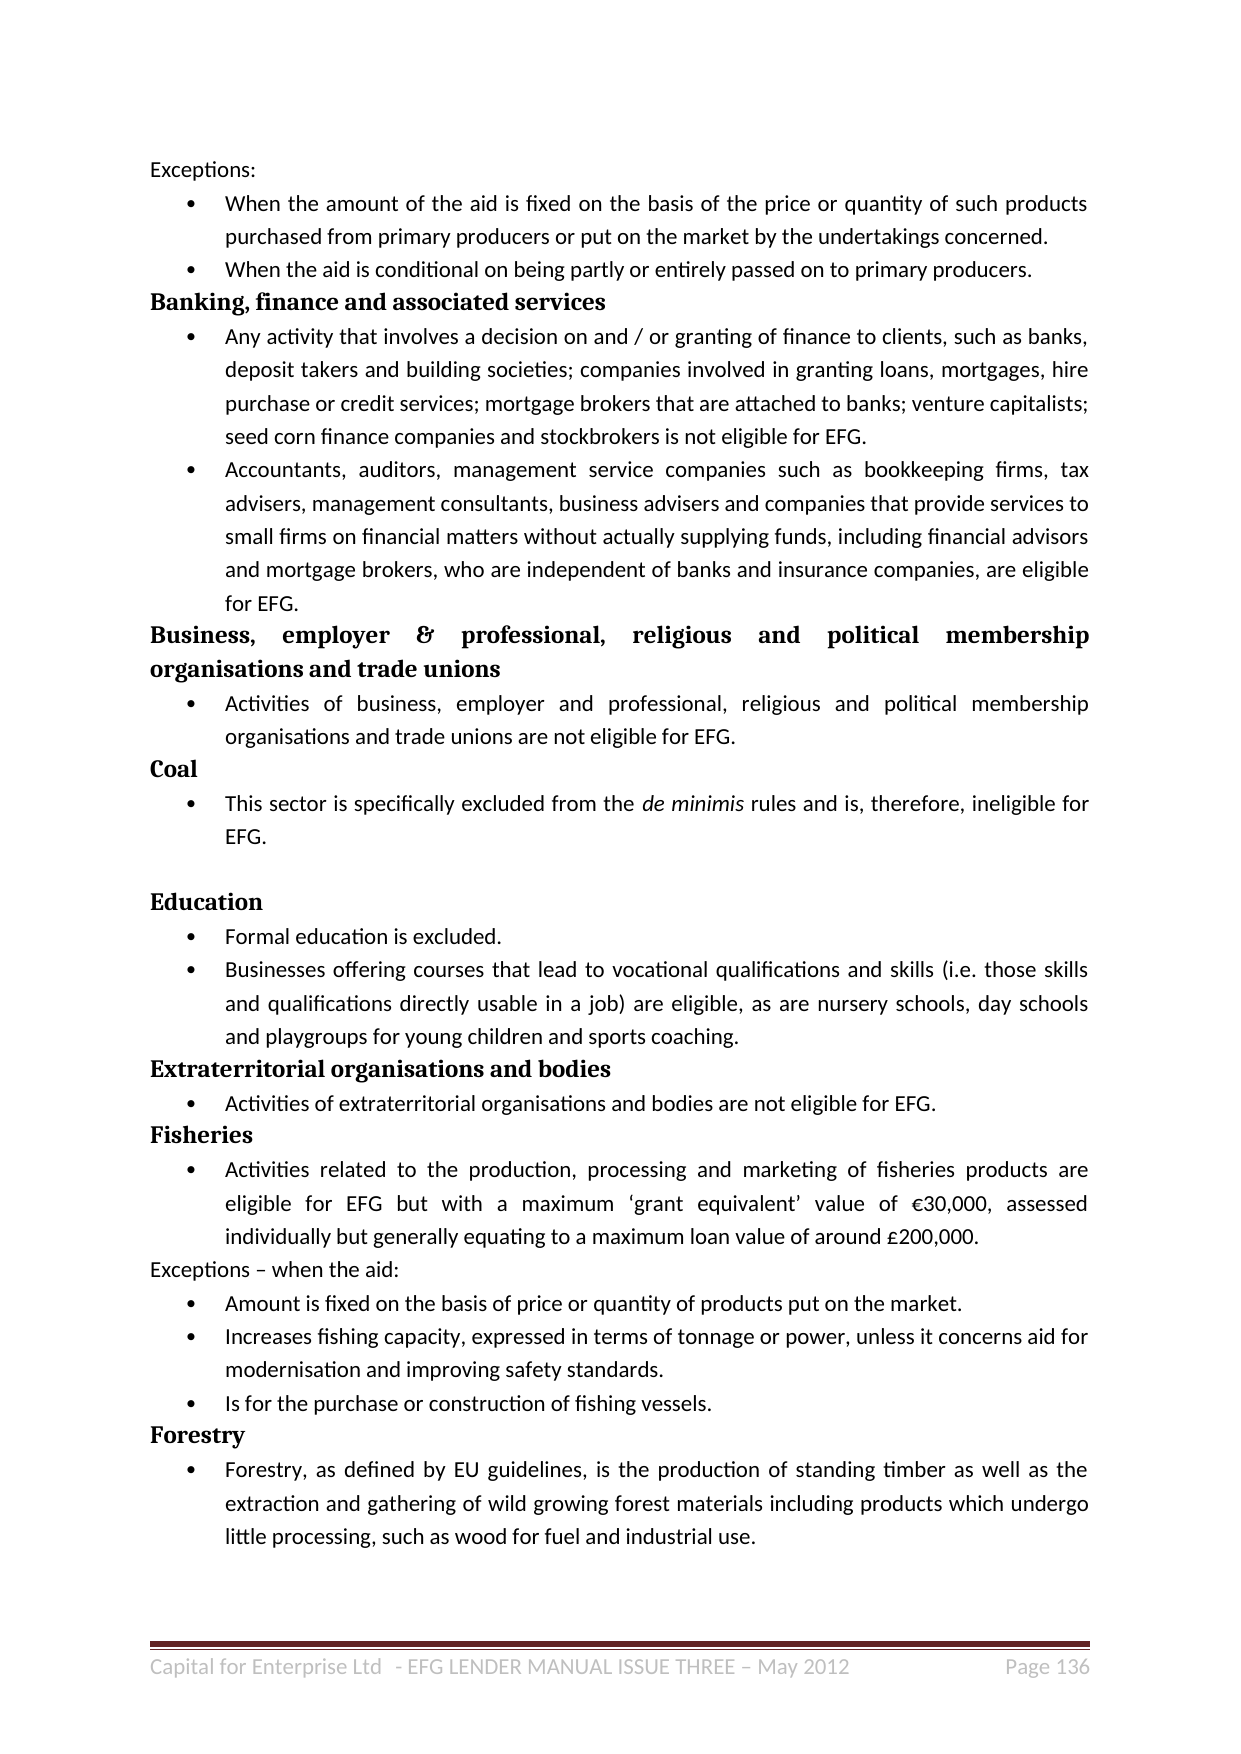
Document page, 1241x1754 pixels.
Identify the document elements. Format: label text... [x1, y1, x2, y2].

list Increases fishing capacity, expressed in terms of tonnage or power, unless it concerns aid for modernisation and improving safety standards. [187, 1317, 1090, 1383]
list Amount is fixed on the basis of price or quantity of products put on the market. [187, 1283, 1090, 1317]
list Forestry, as defined by EU guidelines, is the production of standing timber as well as the extraction and gathering of wild growing forest materials including products which undergo little processing, such as wood for fuel and industrial use. [187, 1450, 1090, 1550]
list Is for the purchase or construction of fishing vessels. [187, 1383, 1090, 1417]
list Accountants, auditors, management service companies such as bookkeeping firms, tax advisers, management consultants, business advisers and companies that provide services to small firms on financial matters without actually supplying funds, including financial advisors and mortgage brokers, who are independent of banks and insurance companies, are eligible for EFG. [187, 450, 1090, 617]
list Activities of extraterritorial organisations and bodies are not eligible for EFG. [187, 1083, 1090, 1117]
list Formal education is excluded. [187, 917, 1090, 950]
list This sector is specifically excluded from the de minimis rules and is, therefore, ineligible for EFG. [187, 783, 1090, 850]
list When the amount of the aid is fixed on the basis of the price or quantity of such products purchased from primary producers or put on the market by the undertakings concerned. [187, 183, 1090, 250]
text Exceptions: [150, 150, 1090, 183]
list Activities of business, employer and professional, religious and political membership organisations and trade unions are not eligible for EFG. [187, 683, 1090, 750]
text Education [150, 883, 1090, 917]
list Any activity that involves a decision on and / or granting of finance to clients, such as banks, deposit takers and building societies; companies involved in granting loans, mortgages, hire purchase or credit services; mortgage brokers that are attached to banks; venture capitalists; seed corn finance companies and stockbrokers is not eligible for EFG. [187, 317, 1090, 450]
text Coal [150, 750, 1090, 783]
text Exceptions – when the aid: [150, 1250, 1090, 1283]
text Banking, finance and associated services [150, 283, 1090, 317]
text Fisheries [150, 1117, 1090, 1150]
list Businesses offering courses that lead to vocational qualifications and skills (i.e. those skills and qualifications directly usable in a job) are eligible, as are nursery schools, day schools and playgroups for young children and sports coaching. [187, 950, 1090, 1050]
text Forestry [150, 1417, 1090, 1450]
text Extraterritorial organisations and bodies [150, 1050, 1090, 1083]
list Activities related to the production, processing and marketing of fisheries products are eligible for EFG but with a maximum ‘grant equivalent’ value of €30,000, assessed individually but generally equating to a maximum loan value of around £200,000. [187, 1150, 1090, 1250]
list When the aid is conditional on being partly or entirely passed on to primary producers. [187, 250, 1090, 283]
text Business, employer & professional, religious and political membership organisations and trade unions [150, 617, 1090, 683]
